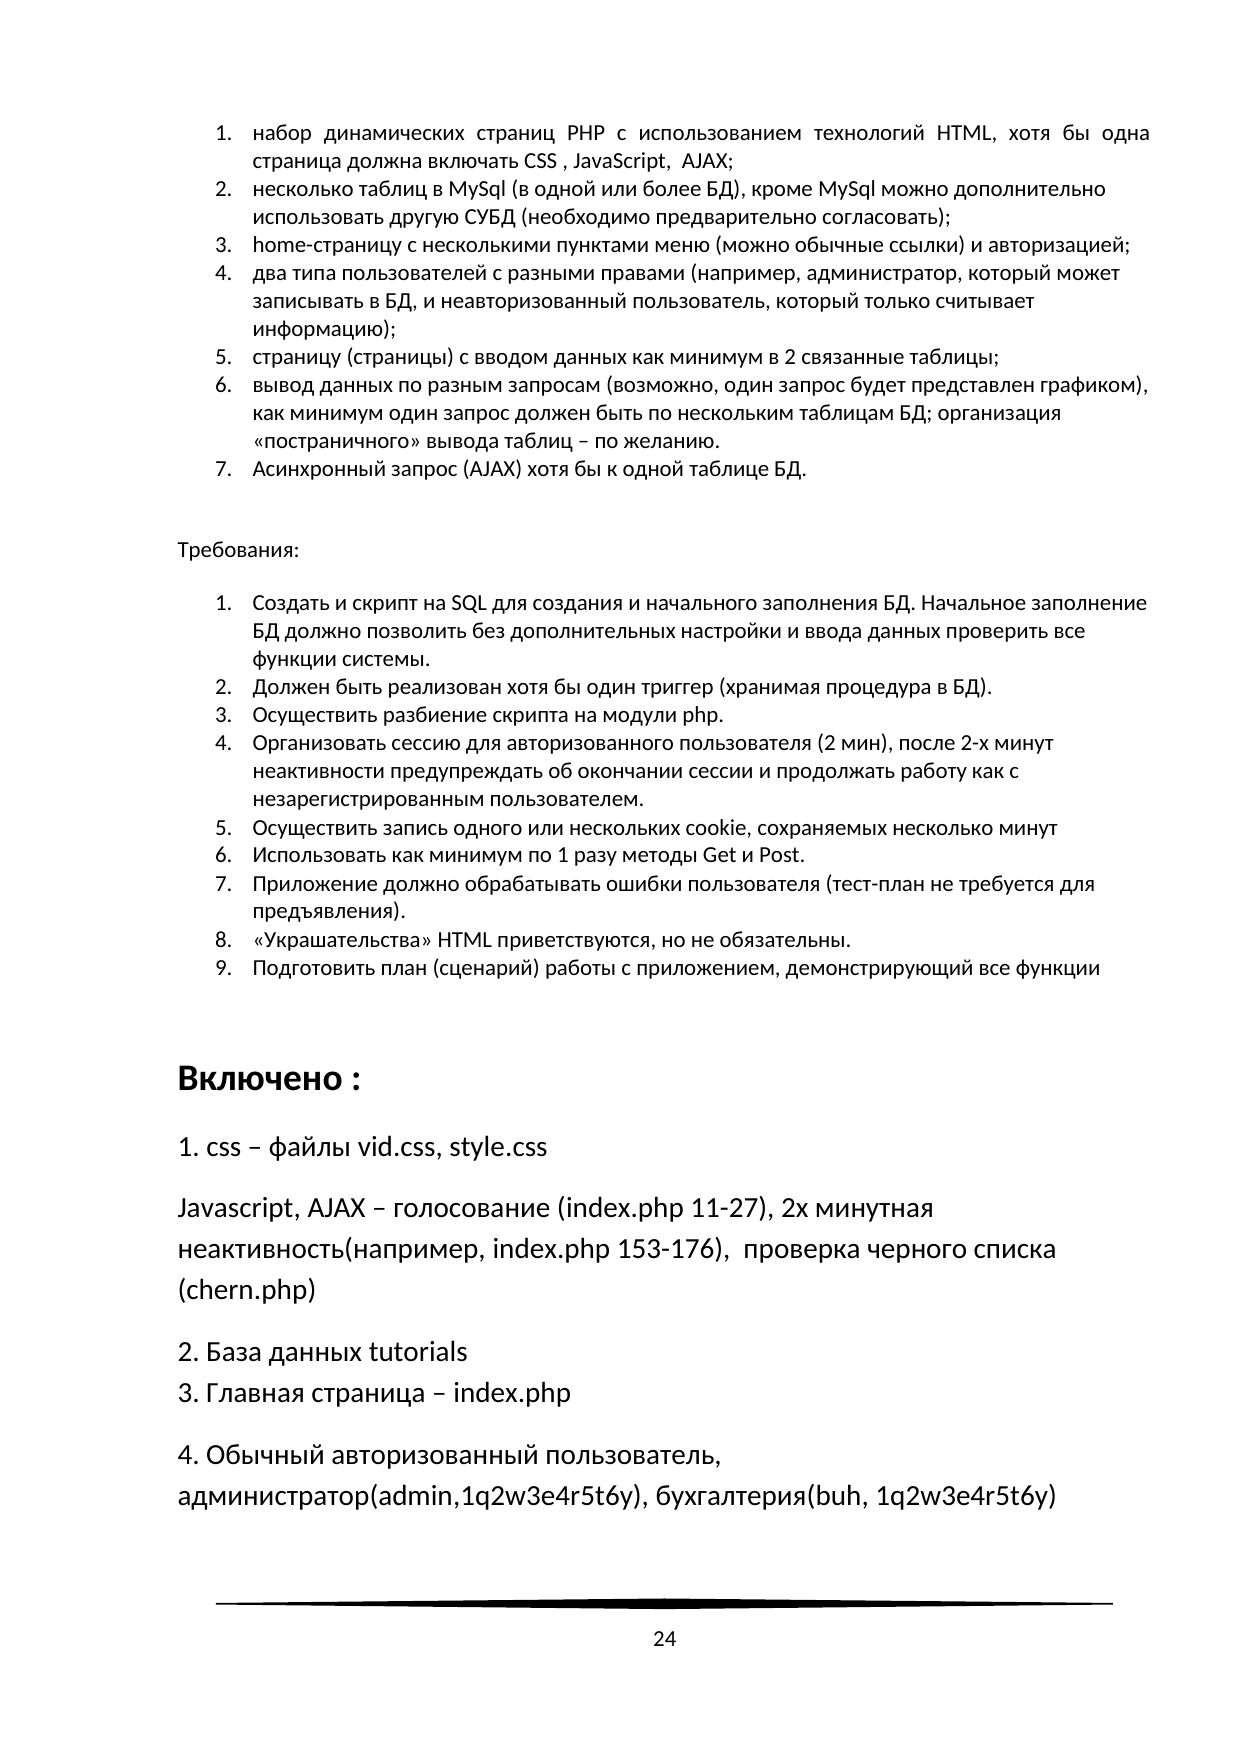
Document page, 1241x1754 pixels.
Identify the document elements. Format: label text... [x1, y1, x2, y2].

list несколько таблиц в MySql (в одной или более БД), кроме MySql можно дополнительно использовать другую СУБД (необходимо предварительно согласовать); [215, 174, 1152, 230]
text Включено : [177, 1054, 1152, 1100]
list вывод данных по разным запросам (возможно, один запрос будет представлен графиком), как минимум один запрос должен быть по нескольким таблицам БД; организация «постраничного» вывода таблиц – по желанию. [215, 370, 1152, 454]
list Осуществить разбиение скрипта на модули php. [215, 701, 1152, 728]
text 2. База данных tutorials 3. Главная страница – index.php [177, 1333, 1152, 1410]
list страницу (страницы) с вводом данных как минимум в 2 связанные таблицы; [215, 342, 1152, 370]
list Должен быть реализован хотя бы один триггер (хранимая процедура в БД). [215, 672, 1152, 701]
list Приложение должно обрабатывать ошибки пользователя (тест-план не требуется для предъявления). [215, 869, 1152, 925]
list два типа пользователей с разными правами (например, администратор, который может записывать в БД, и неавторизованный пользователь, который только считывает информацию); [215, 258, 1152, 342]
text Javascript, AJAX – голосование (index.php 11-27), 2х минутная неактивность(например, index.php 153-176), проверка черного списка (chern.php) [177, 1189, 1152, 1307]
text Требования: [177, 535, 1152, 563]
list home-страницу с несколькими пунктами меню (можно обычные ссылки) и авторизацией; [215, 230, 1152, 258]
list «Украшательства» HTML приветствуются, но не обязательны. [215, 925, 1152, 953]
list Создать и скрипт на SQL для создания и начального заполнения БД. Начальное заполнение БД должно позволить без дополнительных настройки и ввода данных проверить все функции системы. [215, 588, 1152, 672]
list набор динамических страниц PHP с использованием технологий HTML, хотя бы одна страница должна включать CSS , JavaScript, AJAX; [215, 118, 1152, 174]
text 4. Обычный авторизованный пользователь, администратор(admin,1q2w3e4r5t6y), бухгалтерия(buh, 1q2w3e4r5t6y) [177, 1436, 1152, 1512]
list Использовать как минимум по 1 разу методы Get и Post. [215, 841, 1152, 869]
list Асинхронный запрос (AJAX) хотя бы к одной таблице БД. [215, 454, 1152, 482]
list Организовать сессию для авторизованного пользователя (2 мин), после 2-х минут неактивности предупреждать об окончании сессии и продолжать работу как с незарегистрированным пользователем. [215, 728, 1152, 813]
list Подготовить план (сценарий) работы с приложением, демонстрирующий все функции [215, 953, 1152, 981]
list Осуществить запись одного или нескольких cookie, сохраняемых несколько минут [215, 813, 1152, 841]
text 1. css – файлы vid.css, style.css [177, 1128, 1152, 1163]
